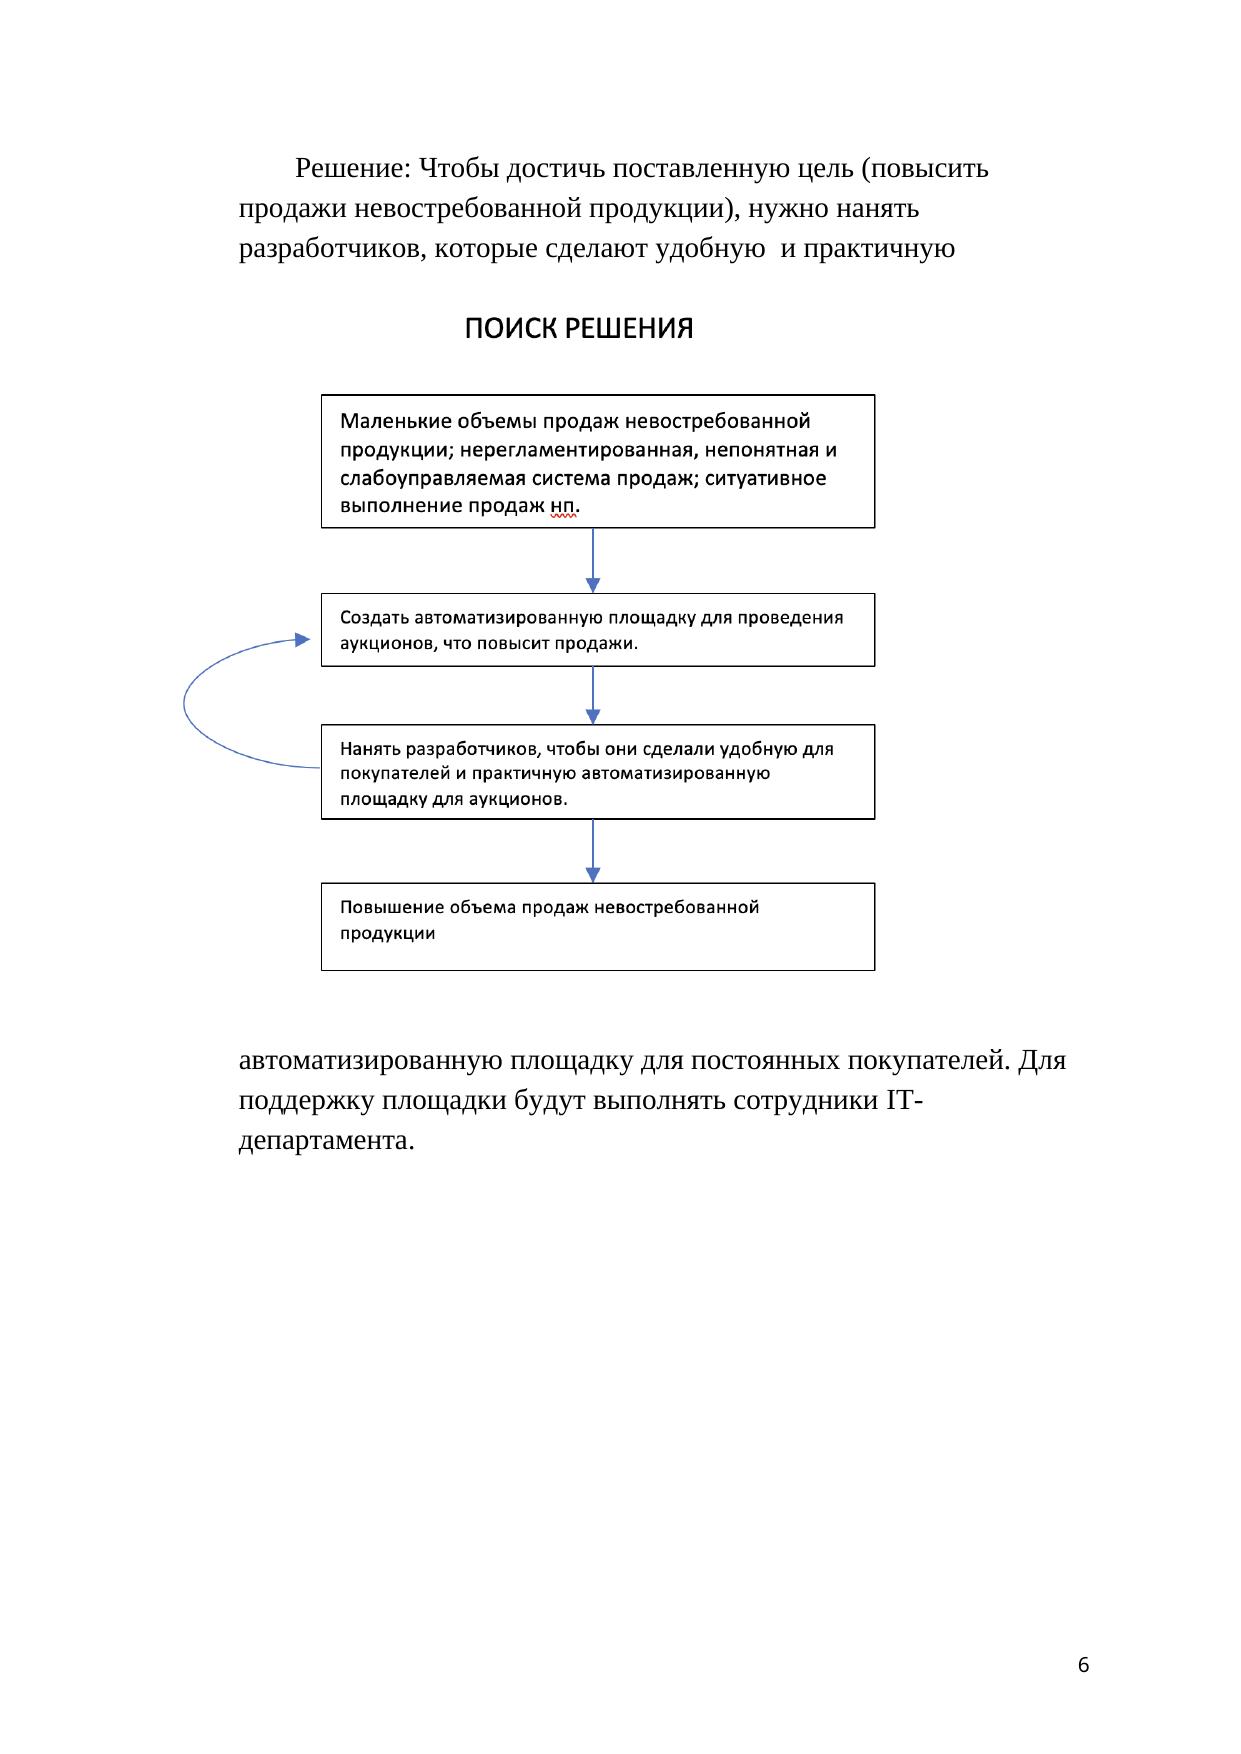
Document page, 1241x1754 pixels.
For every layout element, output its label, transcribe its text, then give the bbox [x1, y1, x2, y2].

picture [148, 299, 993, 1000]
